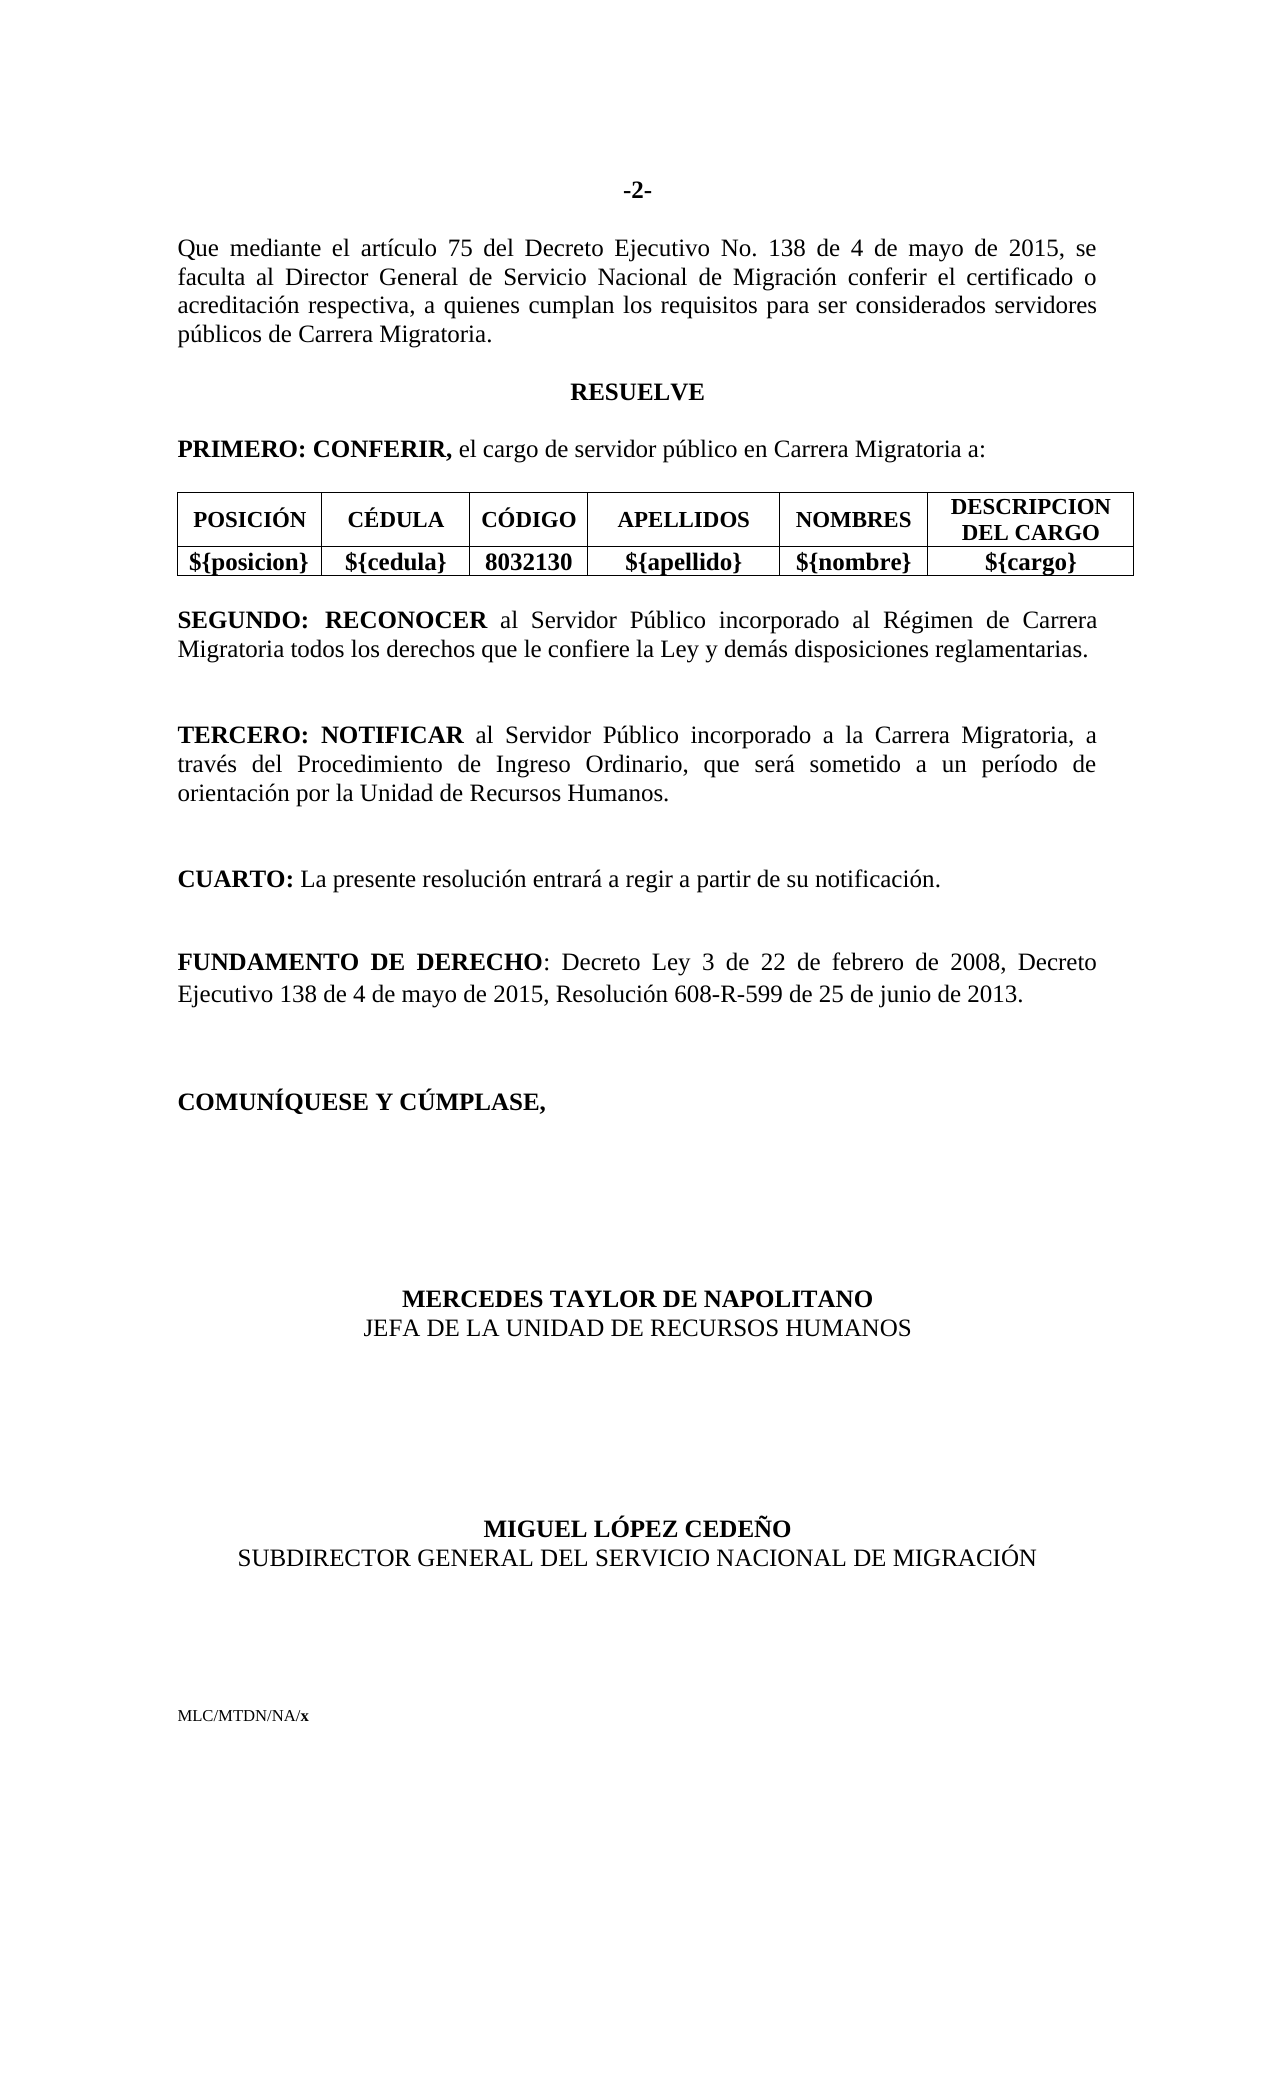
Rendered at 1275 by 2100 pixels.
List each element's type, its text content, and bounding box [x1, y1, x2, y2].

text FUNDAMENTO DE DERECHO: Decreto Ley 3 de 22 de febrero de 2008, Decreto Ejecutivo 138 de 4 de mayo de 2015, Resolución 608-R-599 de 25 de junio de 2013. [177, 947, 1098, 1008]
text SUBDIRECTOR GENERAL DEL SERVICIO NACIONAL DE MIGRACIÓN [177, 1543, 1098, 1572]
table_cell ${apellido} [588, 547, 779, 575]
table_cell ${nombre} [780, 547, 927, 575]
table_header DESCRIPCION DEL CARGO [928, 493, 1133, 546]
text TERCERO: NOTIFICAR al Servidor Público incorporado a la Carrera Migratoria, a través del Procedimiento de Ingreso Ordinario, que será sometido a un período de orientación por la Unidad de Recursos Humanos. [177, 720, 1098, 806]
table_cell ${posicion} [178, 547, 321, 575]
text MLC/MTDN/NA/x [177, 1706, 1098, 1725]
text COMUNÍQUESE Y CÚMPLASE, [177, 1087, 1098, 1116]
table_cell ${cedula} [322, 547, 469, 575]
text SEGUNDO: RECONOCER al Servidor Público incorporado al Régimen de Carrera Migratoria todos los derechos que le confiere la Ley y demás disposiciones reglamentarias. [177, 605, 1098, 663]
text MERCEDES TAYLOR DE NAPOLITANO [177, 1284, 1098, 1313]
text CUARTO: La presente resolución entrará a regir a partir de su notificación. [177, 864, 1098, 893]
text RESUELVE [177, 377, 1098, 406]
table_header CÉDULA [322, 493, 469, 546]
table_header APELLIDOS [588, 493, 779, 546]
table_cell ${cargo} [928, 547, 1133, 575]
table_header NOMBRES [780, 493, 927, 546]
text Que mediante el artículo 75 del Decreto Ejecutivo No. 138 de 4 de mayo de 2015, se faculta al Director General de Servicio Nacional de Migración conferir el certificado o acreditación respectiva, a quienes cumplan los requisitos para ser considerados servidores públicos de Carrera Migratoria. [177, 233, 1098, 348]
table_cell 8032130 [470, 547, 587, 575]
table_header POSICIÓN [178, 493, 321, 546]
text JEFA DE LA UNIDAD DE RECURSOS HUMANOS [177, 1313, 1098, 1342]
text PRIMERO: CONFERIR, el cargo de servidor público en Carrera Migratoria a: [177, 434, 1098, 463]
text -2- [177, 176, 1098, 204]
text MIGUEL LÓPEZ CEDEÑO [177, 1514, 1098, 1543]
table_header CÓDIGO [470, 493, 587, 546]
